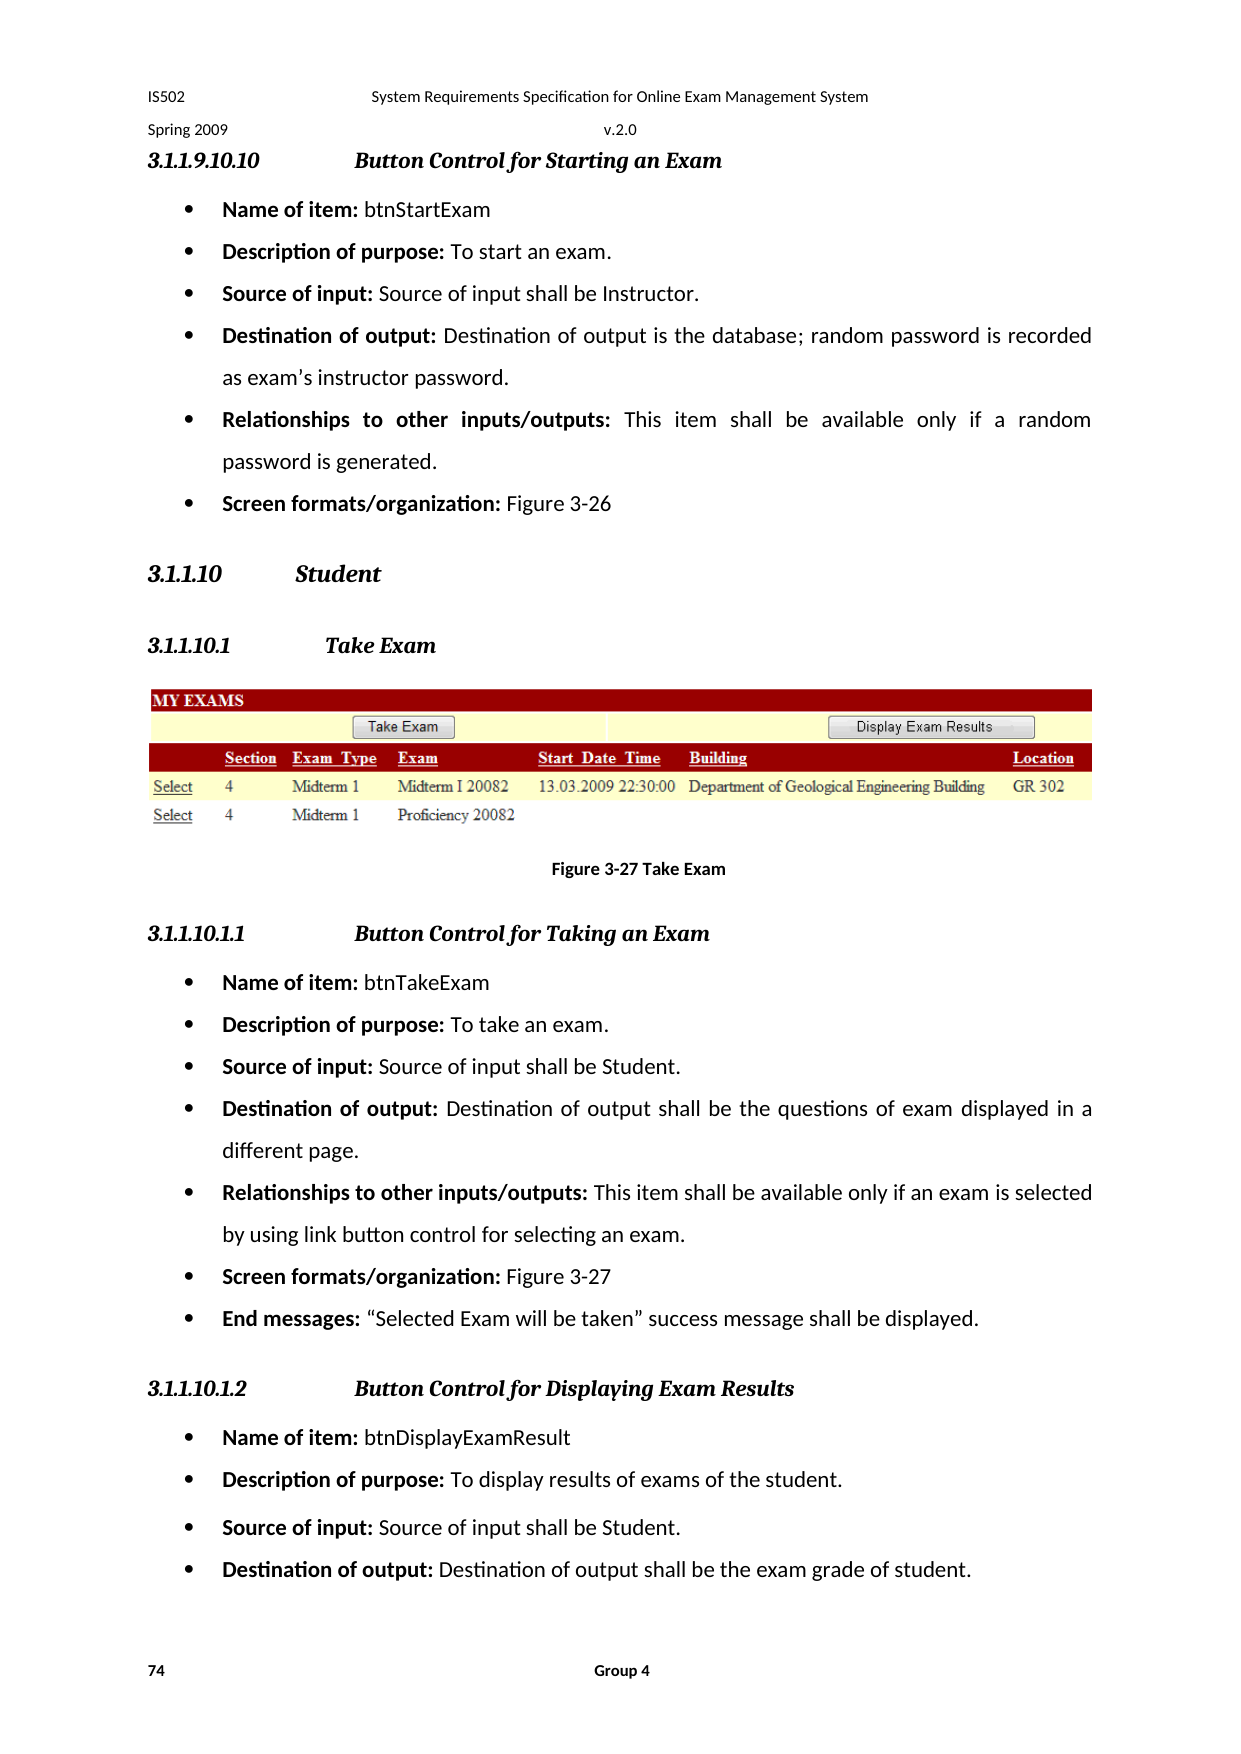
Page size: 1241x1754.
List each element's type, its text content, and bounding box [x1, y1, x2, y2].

list Name of item: btnTakeExam [185, 968, 1093, 996]
picture [148, 684, 1092, 833]
list End messages: “Selected Exam will be taken” success message shall be displayed. [185, 1304, 1093, 1332]
list Description of purpose: To start an exam. [185, 237, 1093, 265]
list Description of purpose: To take an exam. [185, 1010, 1093, 1038]
list Description of purpose: To display results of exams of the student. [185, 1465, 1093, 1493]
subtitle Take Exam [148, 633, 1093, 659]
subtitle Student [148, 560, 1093, 589]
subtitle Button Control for Displaying Exam Results [148, 1375, 1093, 1402]
list Destination of output: Destination of output shall be the questions of exam displayed in a different page. [185, 1094, 1093, 1164]
list Name of item: btnDisplayExamResult [185, 1423, 1093, 1451]
list Name of item: btnStartExam [185, 195, 1093, 223]
list Relationships to other inputs/outputs: This item shall be available only if a random password is generated. [185, 405, 1093, 475]
list Source of input: Source of input shall be Student. [185, 1513, 1093, 1541]
list Source of input: Source of input shall be Instructor. [185, 279, 1093, 307]
subtitle Button Control for Starting an Exam [148, 148, 1093, 174]
subtitle Button Control for Taking an Exam [148, 921, 1093, 947]
list Relationships to other inputs/outputs: This item shall be available only if an exam is selected by using link button control for selecting an exam. [185, 1178, 1093, 1248]
list Destination of output: Destination of output shall be the exam grade of student. [185, 1555, 1093, 1583]
list Destination of output: Destination of output is the database; random password is recorded as exam’s instructor password. [185, 321, 1093, 391]
list Source of input: Source of input shall be Student. [185, 1052, 1093, 1080]
